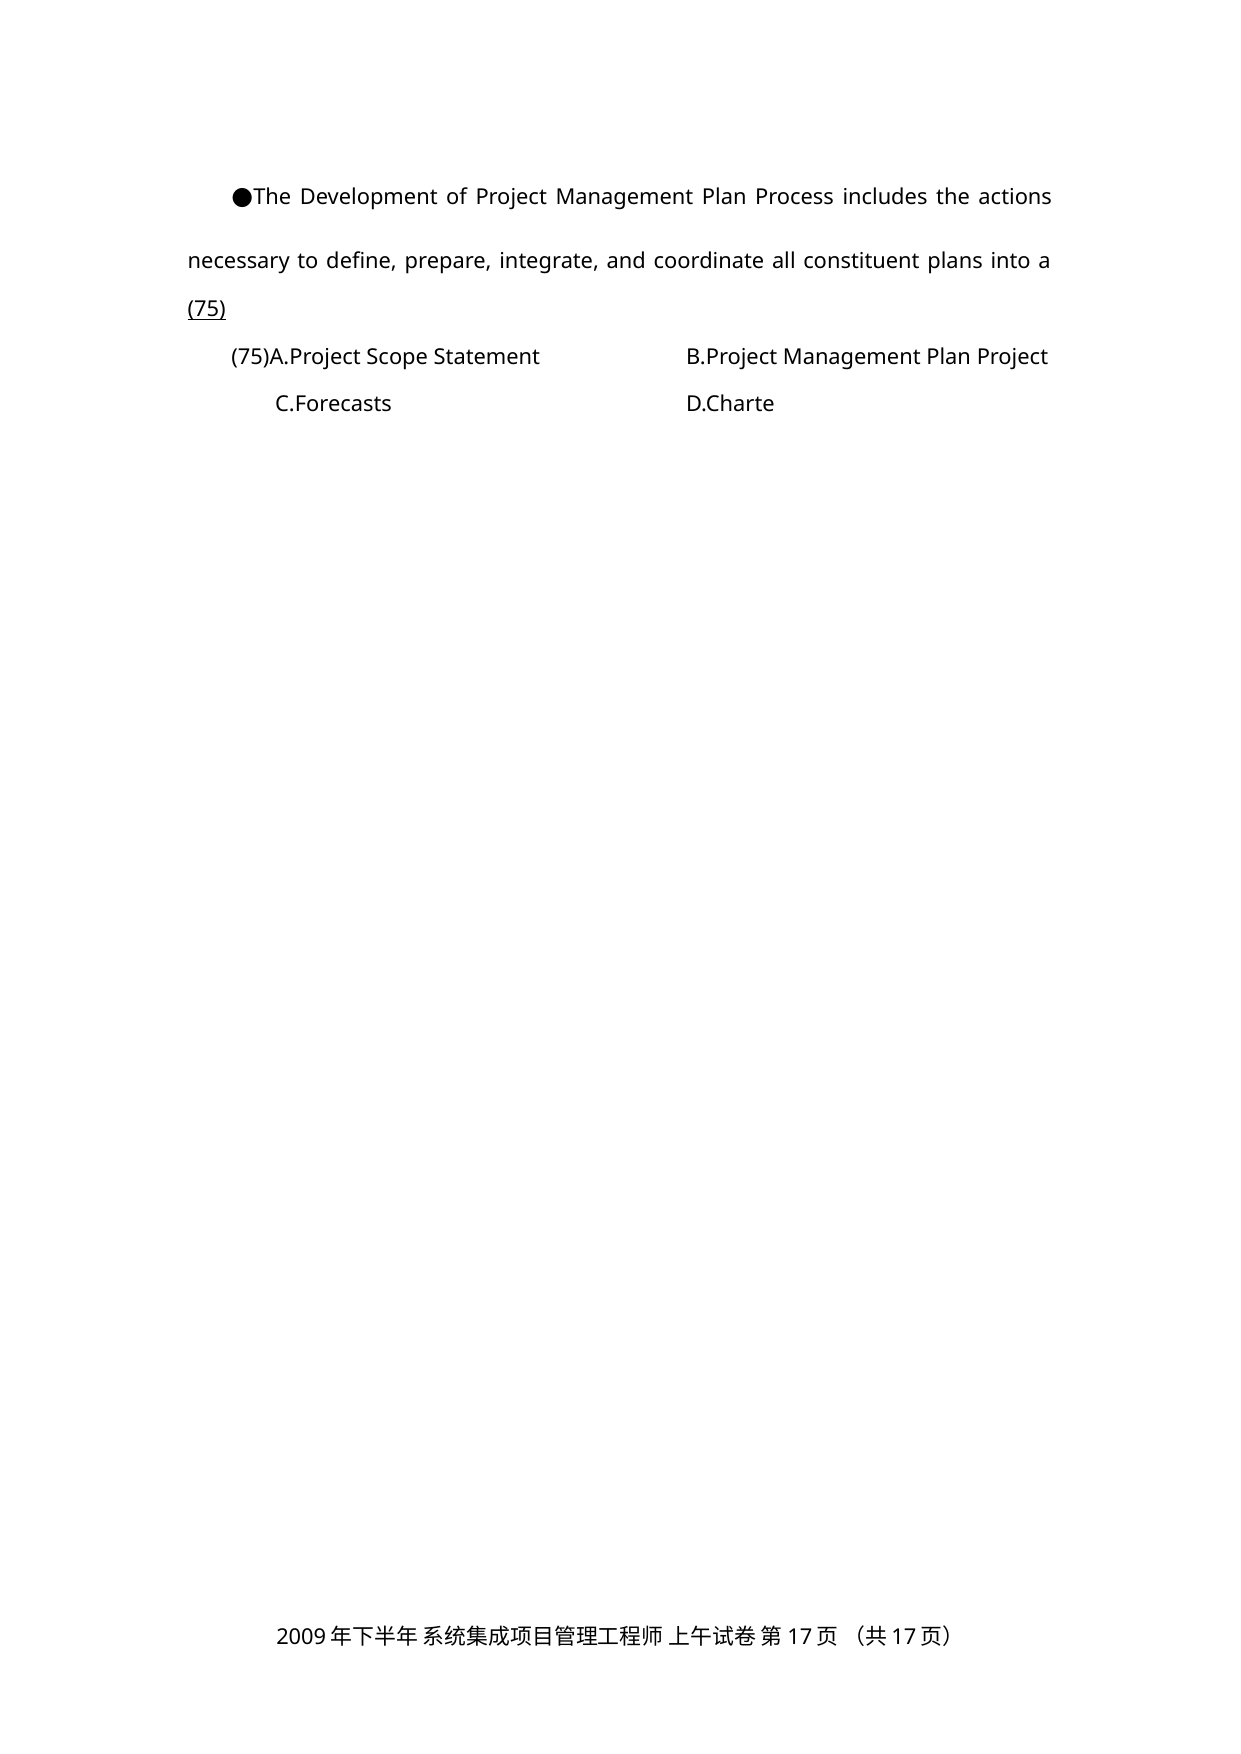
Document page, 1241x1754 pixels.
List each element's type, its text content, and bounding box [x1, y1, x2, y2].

text ●The Development of Project Management Plan Process includes the actions necessary to define, prepare, integrate, and coordinate all constituent plans into a (75) [187, 162, 1053, 324]
text (75)A.Project Scope Statement B.Project Management Plan Project [187, 339, 1053, 372]
text C.Forecasts D.Charte [187, 387, 1053, 419]
